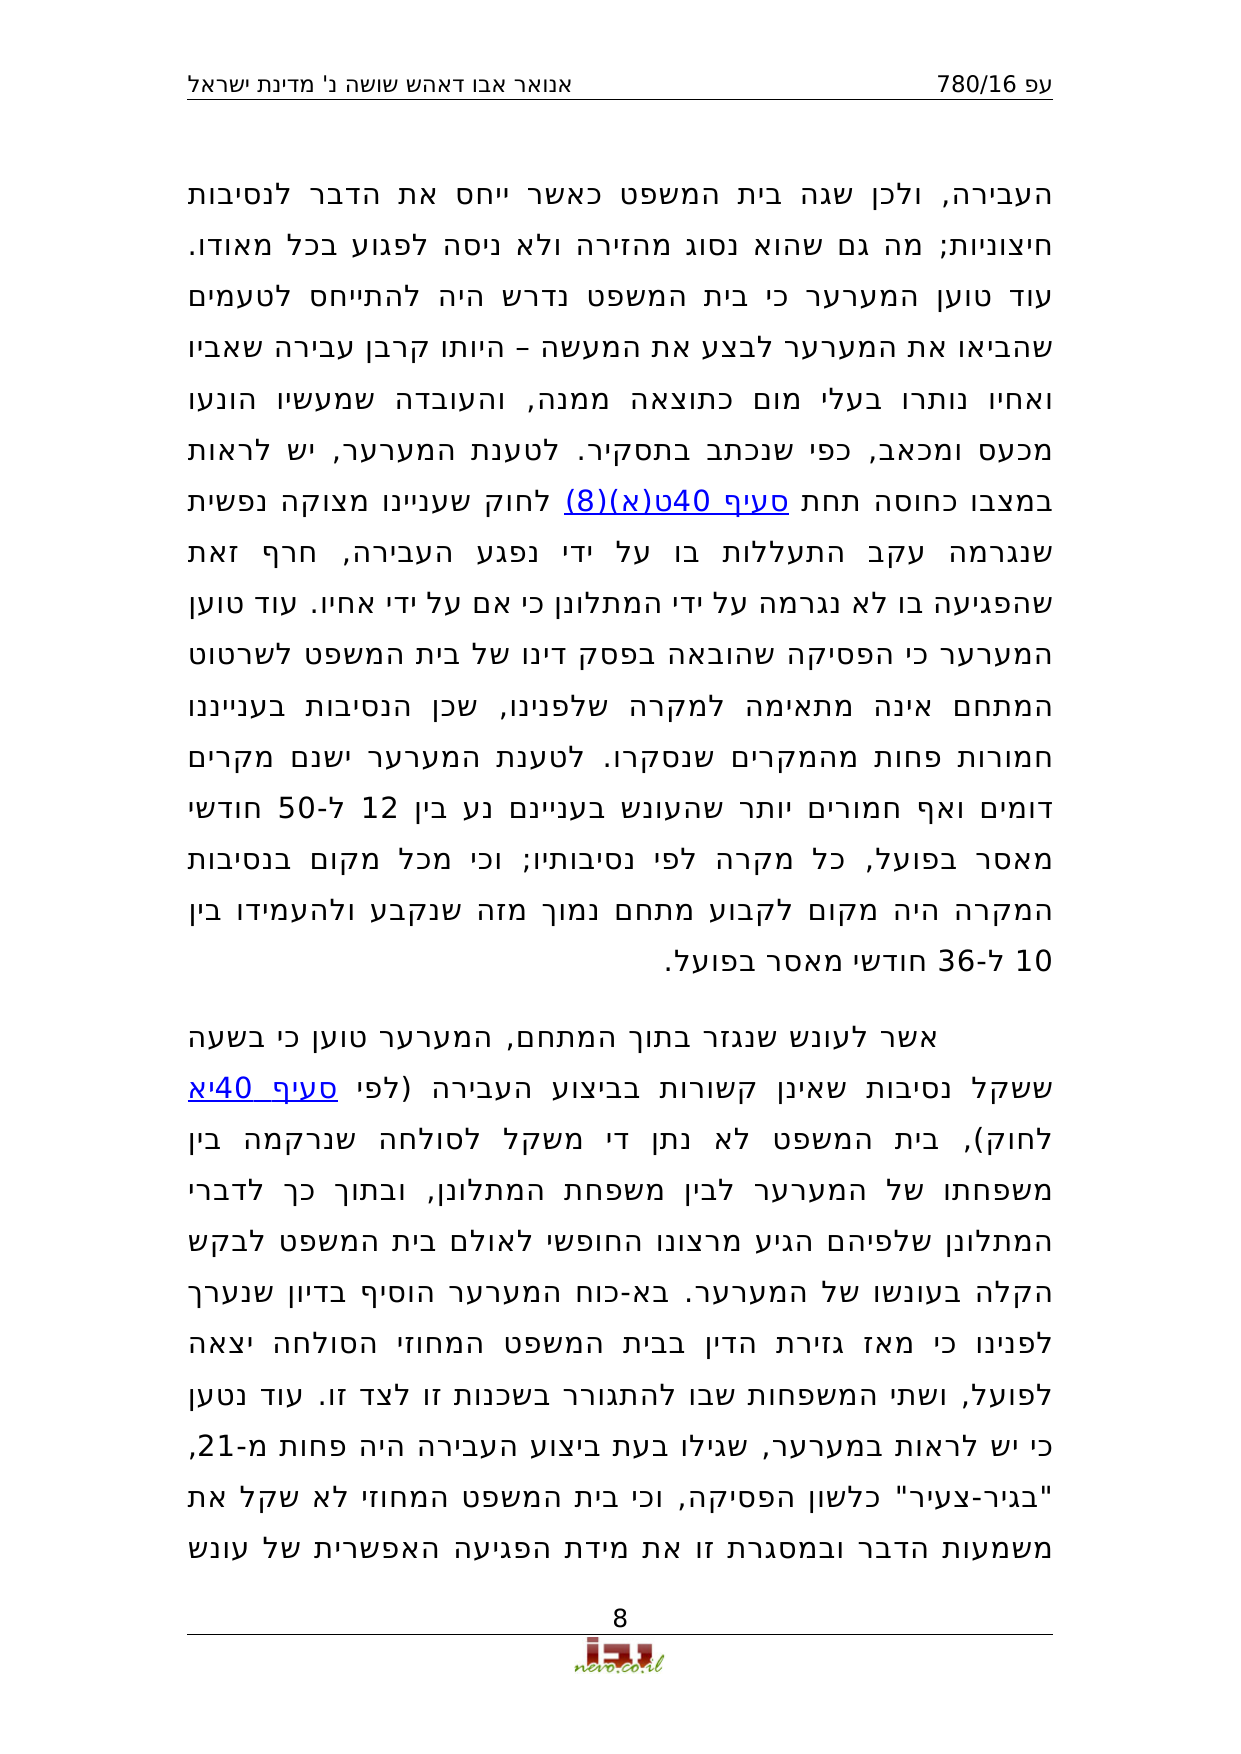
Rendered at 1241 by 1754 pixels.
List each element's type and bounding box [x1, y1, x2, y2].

text [187, 1020, 1053, 1565]
picture [574, 1637, 666, 1674]
text [187, 177, 1053, 978]
